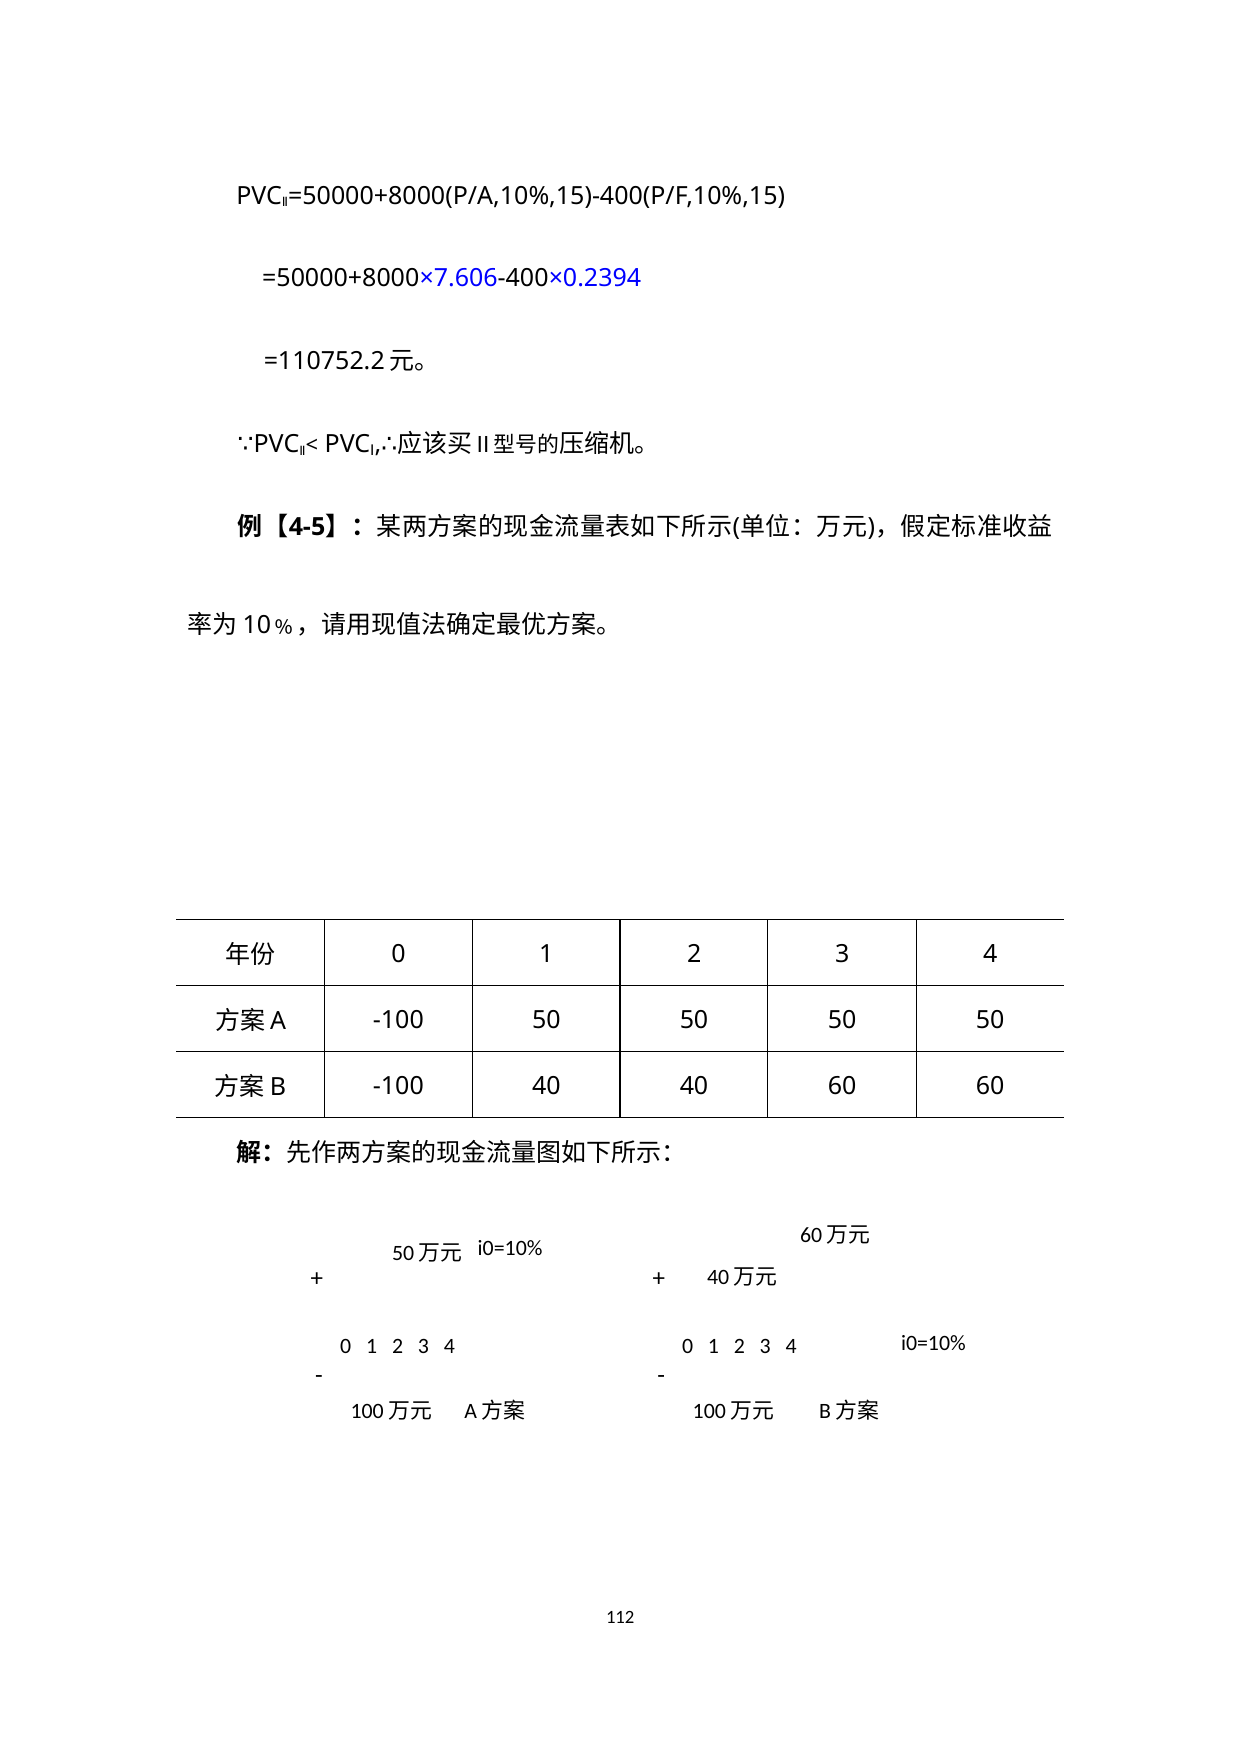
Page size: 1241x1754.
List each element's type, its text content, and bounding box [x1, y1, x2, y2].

text ∵PVCⅡ< PVCⅠ,∴应该买Ⅱ型号的压缩机。 [187, 409, 1053, 474]
table_cell 方案A [176, 986, 324, 1051]
table_cell 60 [768, 1052, 916, 1117]
table_cell 40 [473, 1052, 619, 1117]
table_header 3 [768, 920, 916, 985]
text 例【4-5】：某两方案的现金流量表如下所示(单位：万元)，假定标准收益率为10﹪，请用现值法确定最优方案。 [187, 492, 1053, 655]
table_cell 60 [917, 1052, 1064, 1117]
table_header 1 [473, 920, 619, 985]
table_header 4 [917, 920, 1064, 985]
table_cell -100 [325, 986, 472, 1051]
table_cell -100 [325, 1052, 472, 1117]
table_header 年份 [176, 920, 324, 985]
table_cell 50 [768, 986, 916, 1051]
text PVCⅡ=50000+8000(P/A,10%,15)-400(P/F,10%,15) [187, 162, 1053, 227]
text =50000+8000×7.606-400×0.2394 [187, 244, 1053, 309]
table_cell 方案B [176, 1052, 324, 1117]
text =110752.2元。 [187, 326, 1053, 391]
table_cell 50 [473, 986, 619, 1051]
text 解：先作两方案的现金流量图如下所示： [187, 1118, 1053, 1183]
table_cell 50 [621, 986, 767, 1051]
table_header 0 [325, 920, 472, 985]
table_header 2 [621, 920, 767, 985]
table_cell 50 [917, 986, 1064, 1051]
table_cell 40 [621, 1052, 767, 1117]
